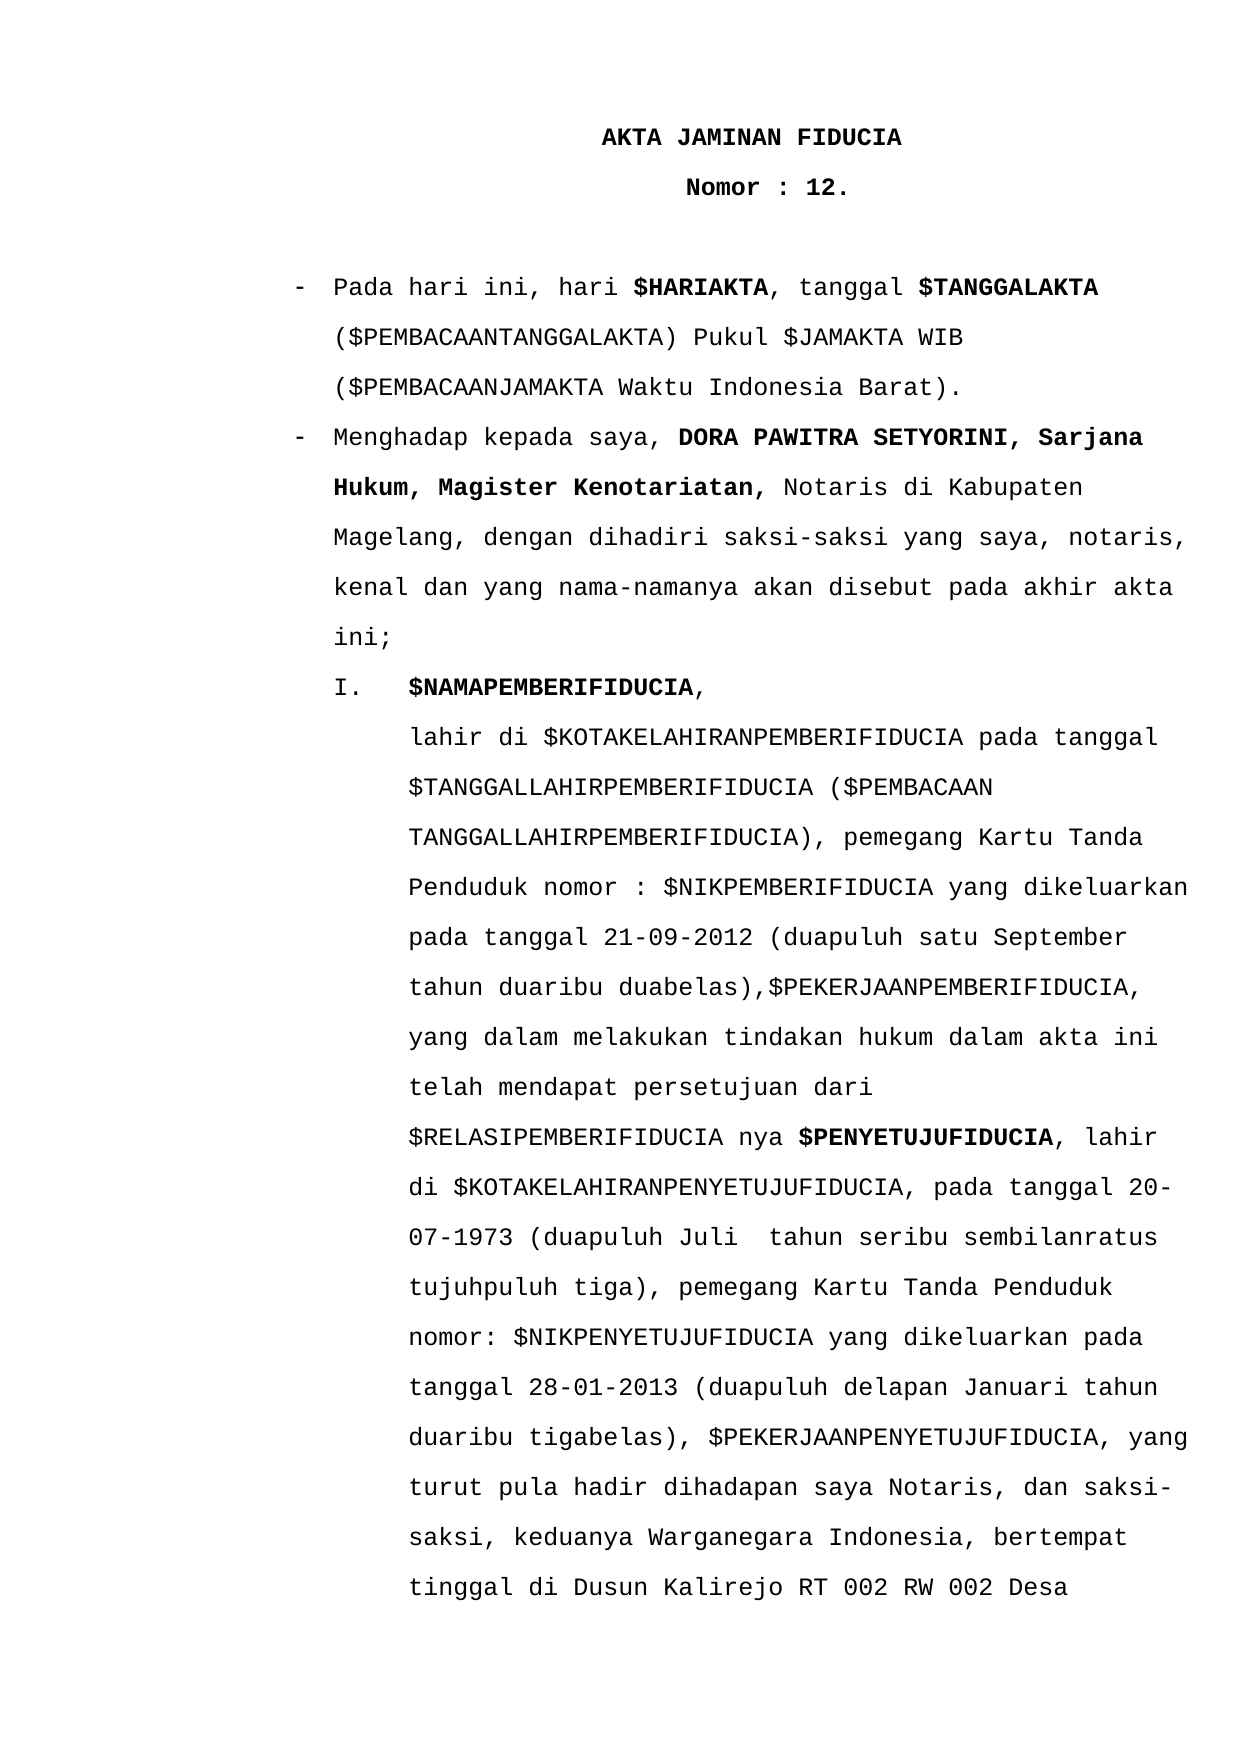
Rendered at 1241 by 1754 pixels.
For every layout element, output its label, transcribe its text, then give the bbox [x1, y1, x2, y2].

list $NAMAPEMBERIFIDUCIA, [333, 655, 1203, 705]
text AKTA JAMINAN FIDUCIA [296, 105, 1208, 155]
list Menghadap kepada saya, DORA PAWITRA SETYORINI, Sarjana Hukum, Magister Kenotariatan, Notaris di Kabupaten Magelang, dengan dihadiri saksi-saksi yang saya, notaris, kenal dan yang nama-namanya akan disebut pada akhir akta ini; [296, 405, 1203, 655]
list Pada hari ini, hari $HARIAKTA, tanggal $TANGGALAKTA ($PEMBACAANTANGGALAKTA) Pukul $JAMAKTA WIB ($PEMBACAANJAMAKTA Waktu Indonesia Barat). [296, 255, 1203, 405]
text Nomor : 12. [296, 155, 1240, 205]
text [408, 705, 1203, 1605]
